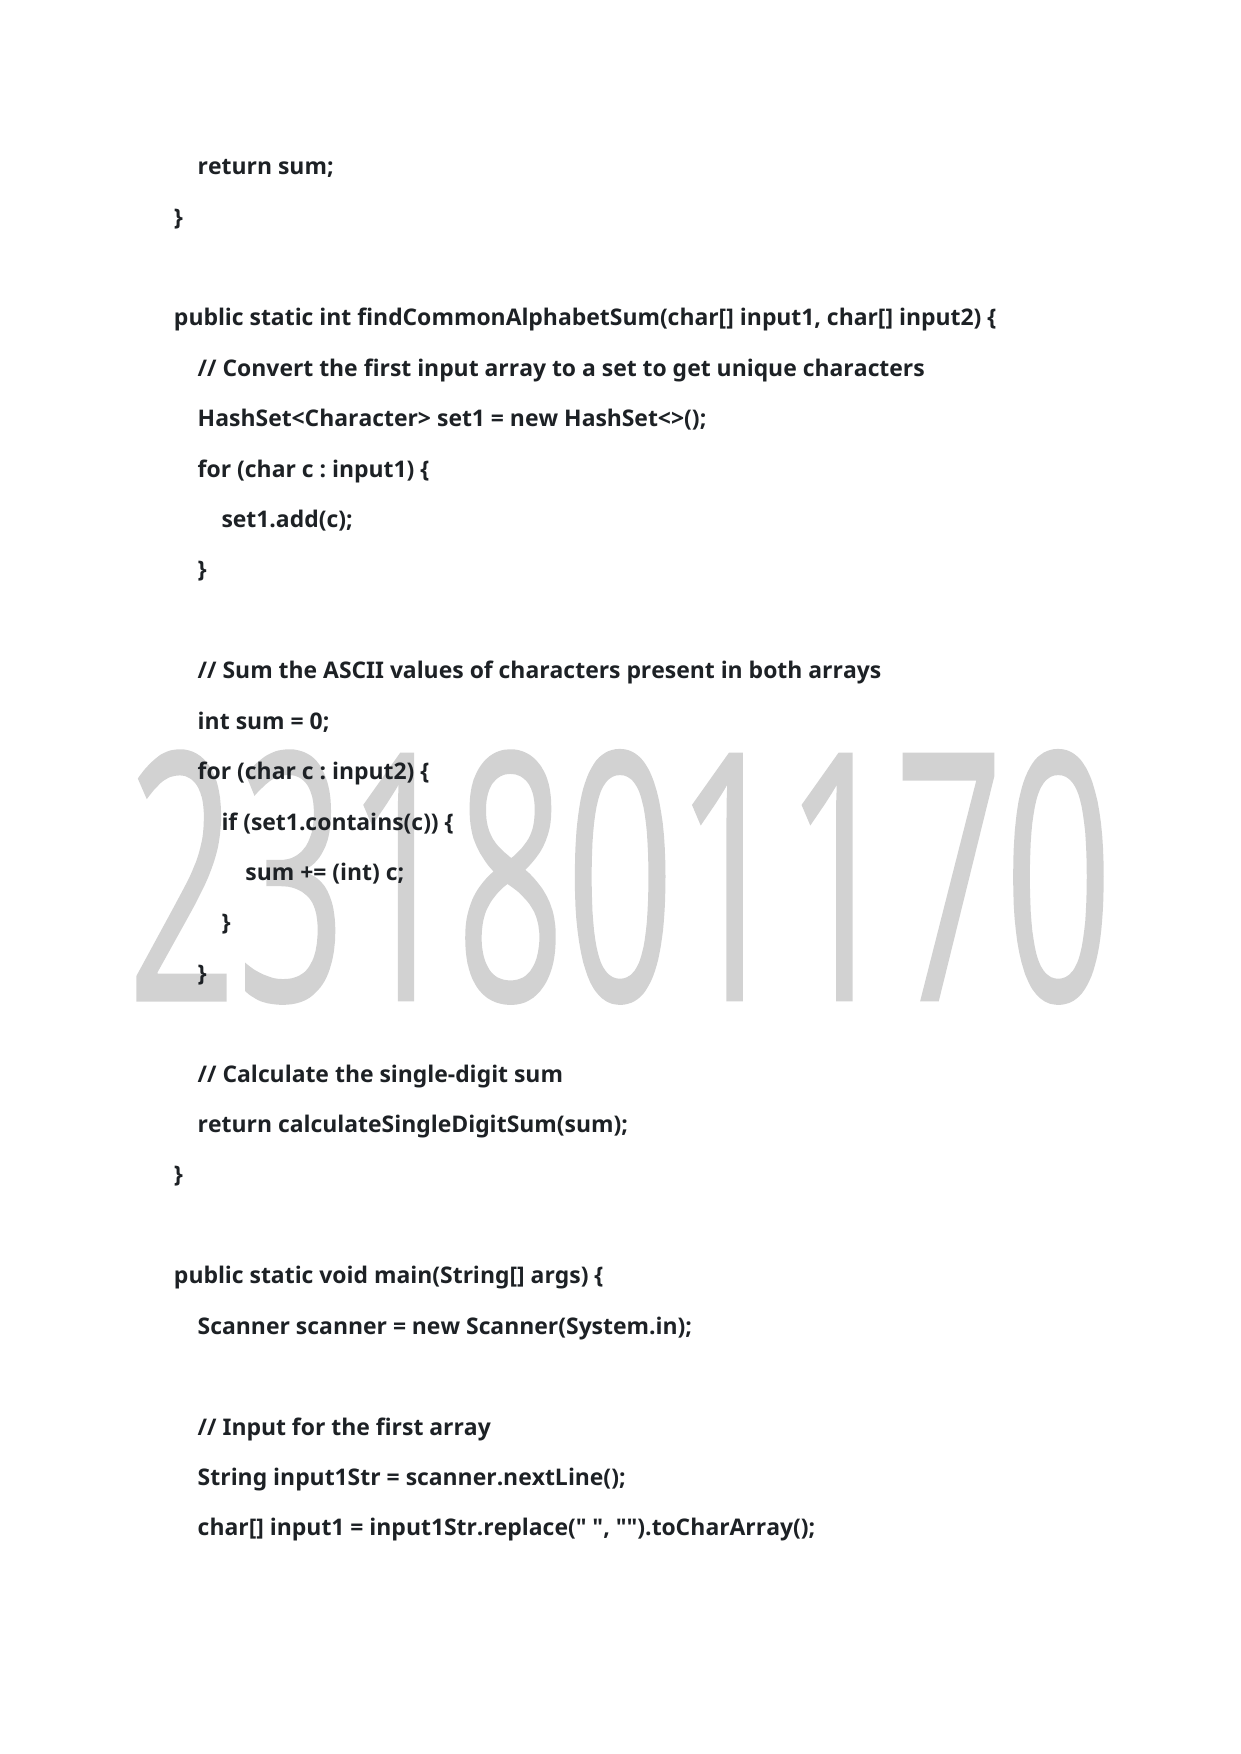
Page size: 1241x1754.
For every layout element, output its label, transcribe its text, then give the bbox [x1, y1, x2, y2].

text public static int findCommonAlphabetSum(char[] input1, char[] input2) { [150, 301, 1090, 332]
text HashSet<Character> set1 = new HashSet<>(); [150, 402, 1090, 433]
text if (set1.contains(c)) { [150, 805, 1090, 837]
text // Calculate the single-digit sum [150, 1057, 1090, 1089]
text for (char c : input1) { [150, 452, 1090, 484]
text } [150, 906, 1090, 937]
text // Convert the first input array to a set to get unique characters [150, 352, 1090, 383]
text public static void main(String[] args) { [150, 1259, 1090, 1290]
text return sum; [150, 150, 1090, 181]
text return calculateSingleDigitSum(sum); [150, 1108, 1090, 1139]
text // Input for the first array [150, 1410, 1090, 1442]
text set1.add(c); [150, 503, 1090, 534]
text } [150, 200, 1090, 232]
text // Sum the ASCII values of characters present in both arrays [150, 654, 1090, 685]
text String input1Str = scanner.nextLine(); [150, 1461, 1090, 1492]
text int sum = 0; [150, 704, 1090, 736]
text } [150, 553, 1090, 584]
text Scanner scanner = new Scanner(System.in); [150, 1309, 1090, 1341]
text } [150, 1158, 1090, 1189]
text for (char c : input2) { [150, 755, 1090, 786]
text } [150, 957, 1090, 988]
text sum += (int) c; [150, 856, 1090, 887]
text char[] input1 = input1Str.replace(" ", "").toCharArray(); [150, 1511, 1090, 1542]
